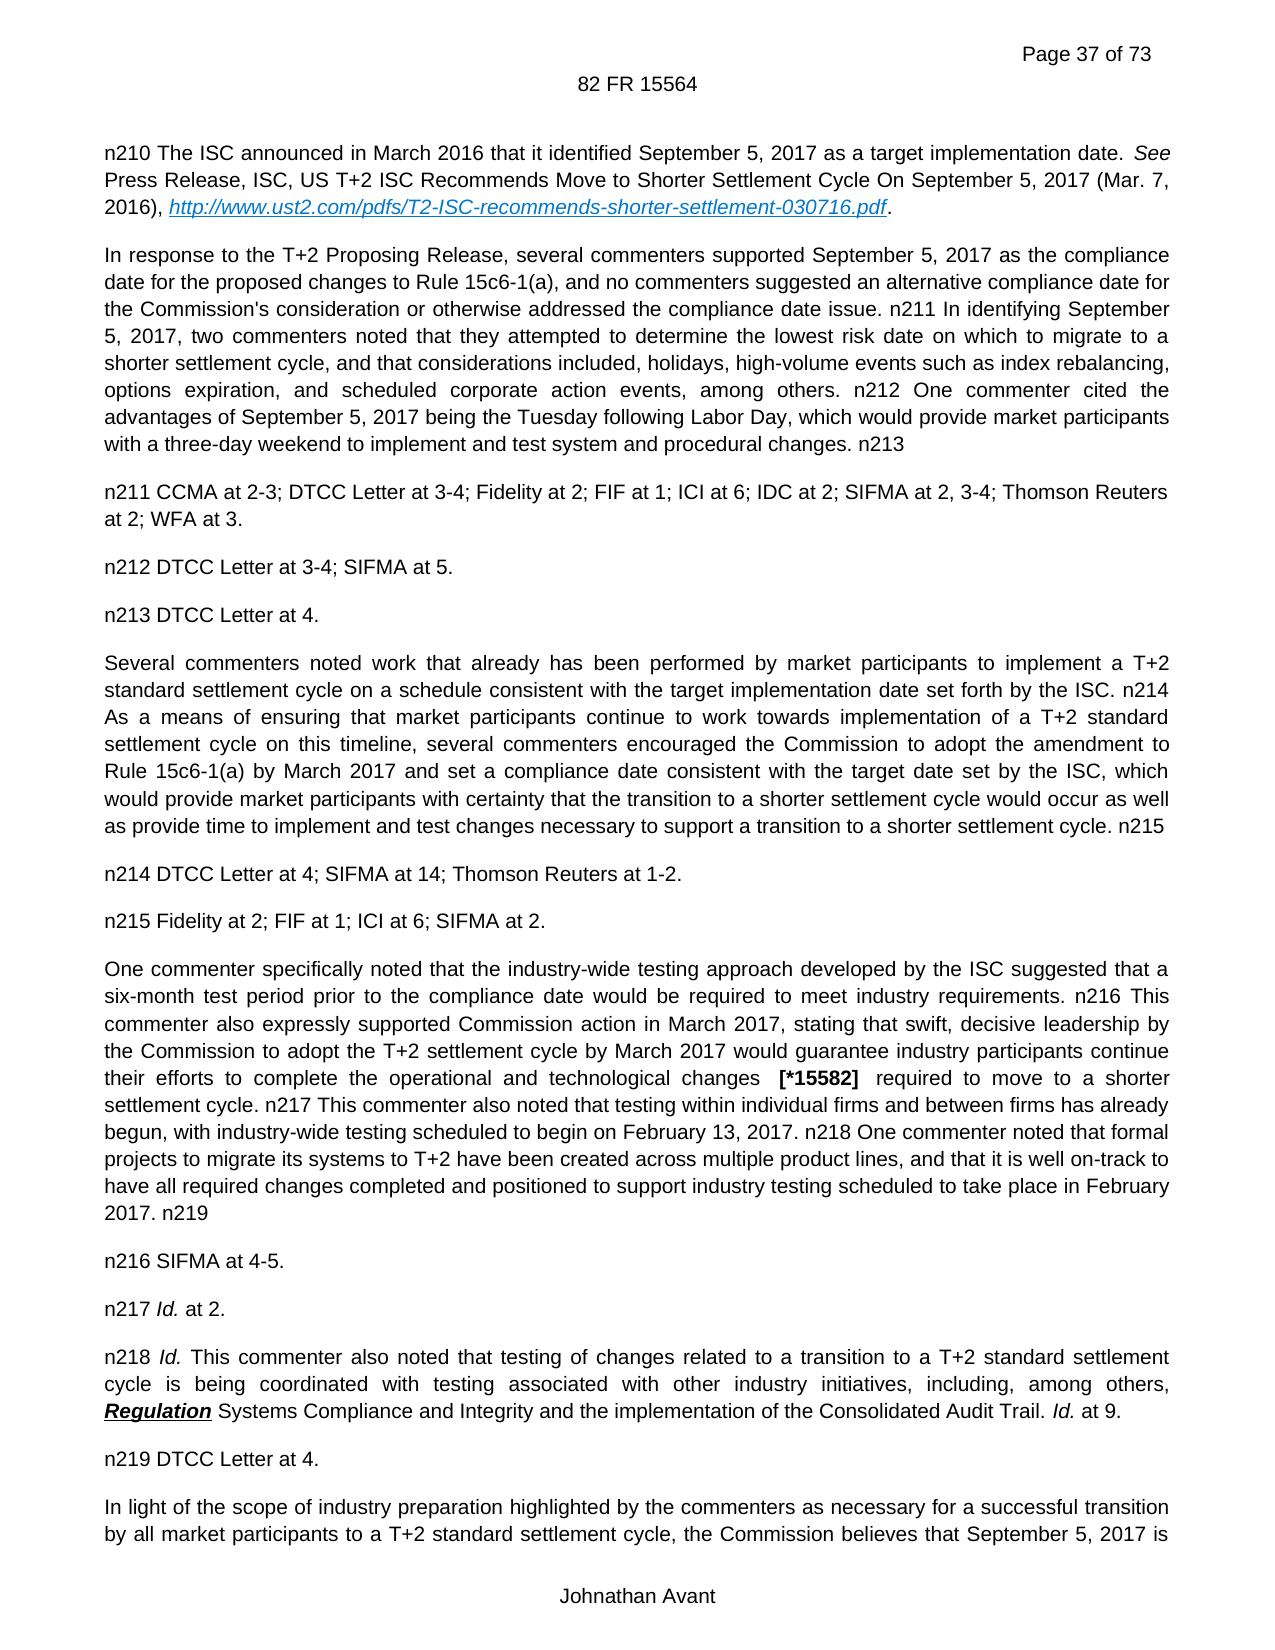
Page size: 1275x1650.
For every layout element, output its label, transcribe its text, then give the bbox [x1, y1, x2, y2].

text n218 Id. This commenter also noted that testing of changes related to a transition to a T+2 standard settlement cycle is being coordinated with testing associated with other industry initiatives, including, among others, Regulation Systems Compliance and Integrity and the implementation of the Consolidated Audit Trail. Id. at 9. [104, 1342, 1171, 1423]
text n210 The ISC announced in March 2016 that it identified September 5, 2017 as a target implementation date. See Press Release, ISC, US T+2 ISC Recommends Move to Shorter Settlement Cycle On September 5, 2017 (Mar. 7, 2016), http://www.ust2.com/pdfs/T2-ISC-recommends-shorter-settlement-030716.pdf. [104, 137, 1171, 219]
text n214 DTCC Letter at 4; SIFMA at 14; Thomson Reuters at 1-2. [104, 858, 1171, 885]
text In response to the T+2 Proposing Release, several commenters supported September 5, 2017 as the compliance date for the proposed changes to Rule 15c6-1(a), and no commenters suggested an alternative compliance date for the Commission's consideration or otherwise addressed the compliance date issue. n211 In identifying September 5, 2017, two commenters noted that they attempted to determine the lowest risk date on which to migrate to a shorter settlement cycle, and that considerations included, holidays, high-volume events such as index rebalancing, options expiration, and scheduled corporate action events, among others. n212 One commenter cited the advantages of September 5, 2017 being the Tuesday following Labor Day, which would provide market participants with a three-day weekend to implement and test system and procedural changes. n213 [104, 239, 1171, 456]
text n216 SIFMA at 4-5. [104, 1246, 1171, 1273]
text n217 Id. at 2. [104, 1294, 1171, 1321]
text n211 CCMA at 2-3; DTCC Letter at 3-4; Fidelity at 2; FIF at 1; ICI at 6; IDC at 2; SIFMA at 2, 3-4; Thomson Reuters at 2; WFA at 3. [104, 477, 1171, 531]
text n219 DTCC Letter at 4. [104, 1444, 1171, 1471]
text n213 DTCC Letter at 4. [104, 600, 1171, 627]
text n212 DTCC Letter at 3-4; SIFMA at 5. [104, 552, 1171, 579]
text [104, 1492, 1171, 1546]
text n215 Fidelity at 2; FIF at 1; ICI at 6; SIFMA at 2. [104, 906, 1171, 933]
text Several commenters noted work that already has been performed by market participants to implement a T+2 standard settlement cycle on a schedule consistent with the target implementation date set forth by the ISC. n214 As a means of ensuring that market participants continue to work towards implementation of a T+2 standard settlement cycle on this timeline, several commenters encouraged the Commission to adopt the amendment to Rule 15c6-1(a) by March 2017 and set a compliance date consistent with the target date set by the ISC, which would provide market participants with certainty that the transition to a shorter settlement cycle would occur as well as provide time to implement and test changes necessary to support a transition to a shorter settlement cycle. n215 [104, 648, 1171, 837]
text One commenter specifically noted that the industry-wide testing approach developed by the ISC suggested that a six-month test period prior to the compliance date would be required to meet industry requirements. n216 This commenter also expressly supported Commission action in March 2017, stating that swift, decisive leadership by the Commission to adopt the T+2 settlement cycle by March 2017 would guarantee industry participants continue their efforts to complete the operational and technological changes [*15582] required to move to a shorter settlement cycle. n217 This commenter also noted that testing within individual firms and between firms has already begun, with industry-wide testing scheduled to begin on February 13, 2017. n218 One commenter noted that formal projects to migrate its systems to T+2 have been created across multiple product lines, and that it is well on-track to have all required changes completed and positioned to support industry testing scheduled to take place in February 2017. n219 [104, 954, 1171, 1225]
